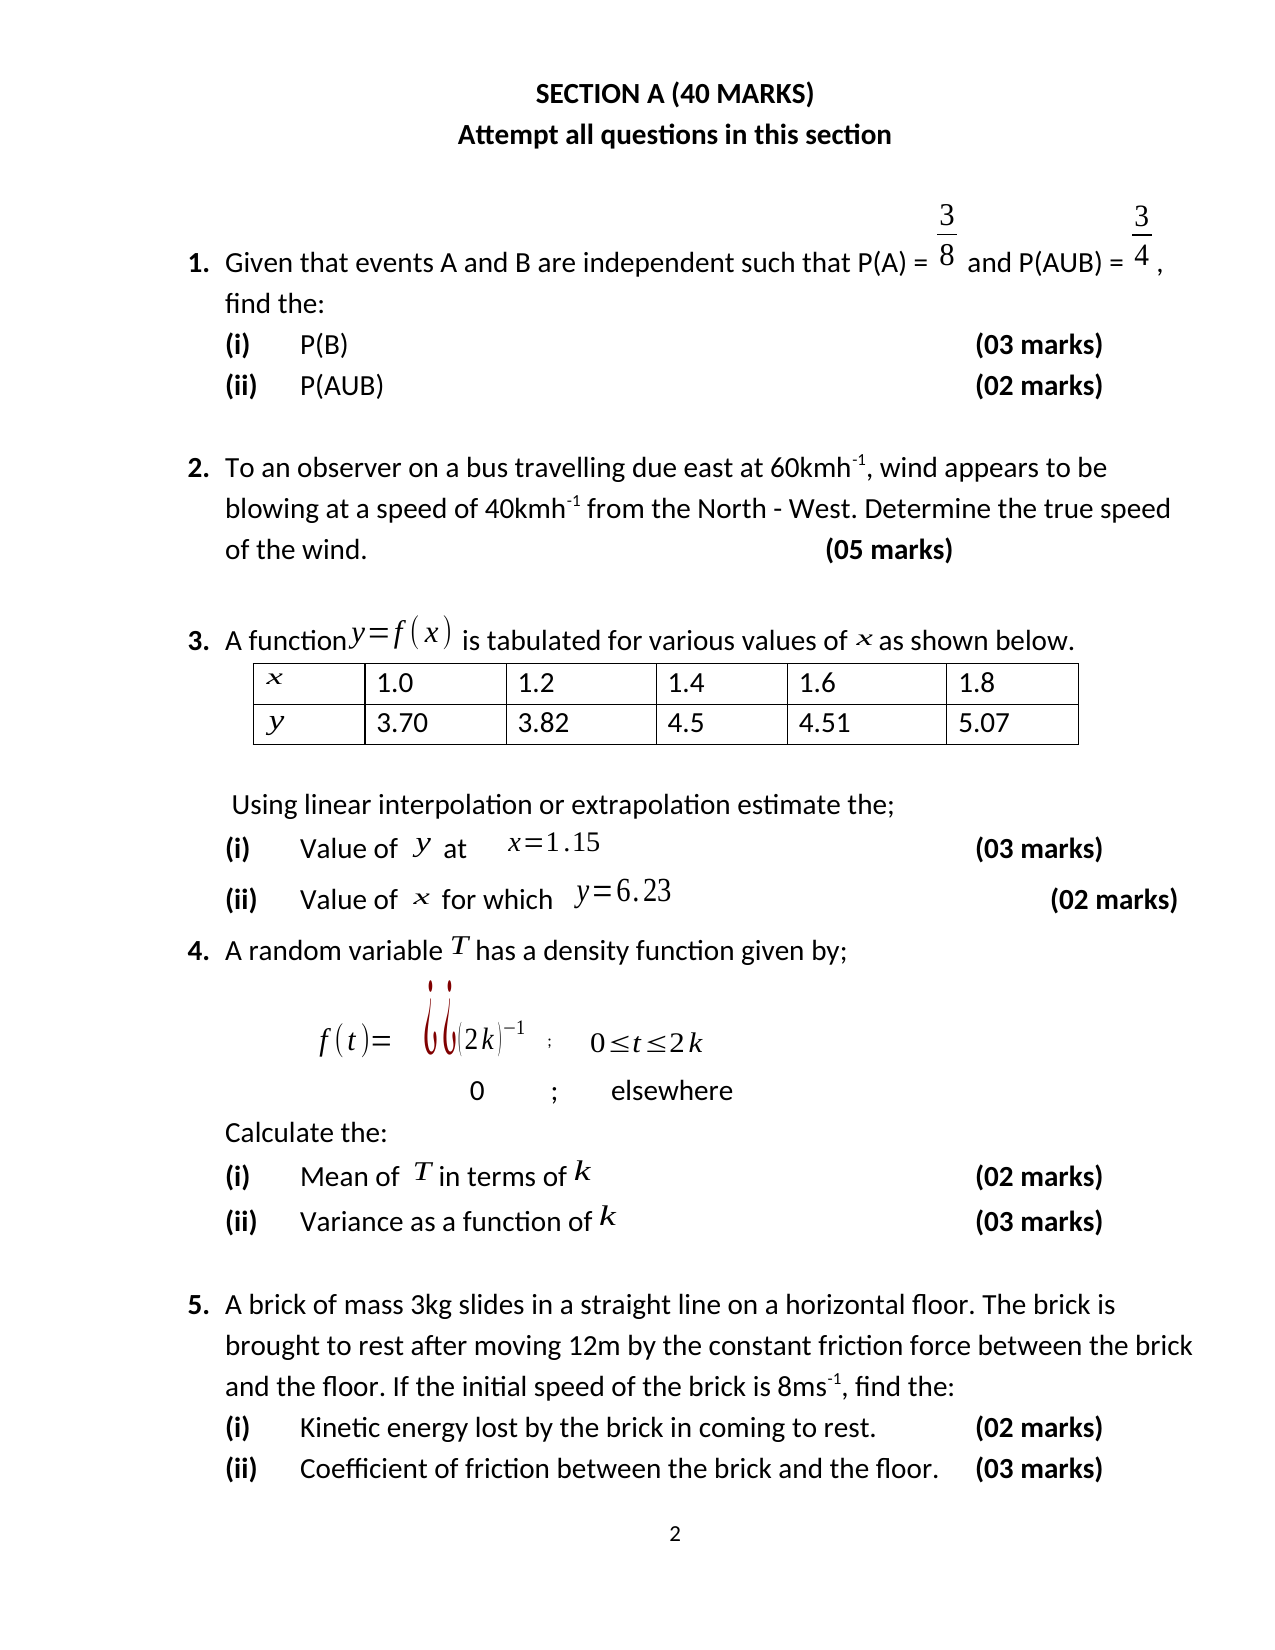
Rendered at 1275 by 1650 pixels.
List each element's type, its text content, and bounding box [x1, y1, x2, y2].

list Kinetic energy lost by the brick in coming to rest. (02 marks) [225, 1409, 1200, 1445]
table_cell 4.51 [788, 705, 946, 744]
table_header [254, 664, 364, 703]
list Calculate the: [225, 1114, 1200, 1150]
text Attempt all questions in this section [150, 116, 1200, 152]
list A brick of mass 3kg slides in a straight line on a horizontal floor. The brick is brought to rest after moving 12m by the constant friction force between the brick and the floor. If the initial speed of the brick is 8ms-1, find the: [187, 1286, 1200, 1404]
table_cell [254, 705, 364, 744]
list Given that events A and B are independent such that P(A) = and P(AUB) = , find the: [187, 198, 1200, 321]
table_header 1.2 [507, 664, 656, 703]
list A random variable has a density function given by; [187, 931, 1200, 968]
list P(B) (03 marks) [225, 326, 1200, 362]
list ; [225, 973, 1200, 1066]
table_cell 4.5 [657, 705, 787, 744]
table_cell 5.07 [947, 705, 1078, 744]
table_header 1.6 [788, 664, 946, 703]
list Variance as a function of (03 marks) [225, 1200, 1200, 1239]
table_cell 3.70 [366, 705, 506, 744]
list Mean of in terms of (02 marks) [225, 1155, 1200, 1194]
list To an observer on a bus travelling due east at 60kmh-1, wind appears to be blowing at a speed of 40kmh-1 from the North - West. Determine the true speed of the wind. (05 marks) [187, 449, 1200, 567]
list Value of for which (02 marks) [225, 872, 1200, 923]
list Using linear interpolation or extrapolation estimate the; [225, 786, 1200, 822]
list Coefficient of friction between the brick and the floor. (03 marks) [225, 1450, 1200, 1486]
text SECTION A (40 MARKS) [150, 75, 1200, 111]
list A function is tabulated for various values of as shown below. [187, 613, 1200, 658]
table_cell 3.82 [507, 705, 656, 744]
table_header 1.4 [657, 664, 787, 703]
list 0 ; elsewhere [225, 1072, 1200, 1108]
table_header 1.8 [947, 664, 1078, 703]
list P(AUB) (02 marks) [225, 367, 1200, 403]
table_header 1.0 [366, 664, 506, 703]
list Value of at (03 marks) [225, 827, 1200, 866]
